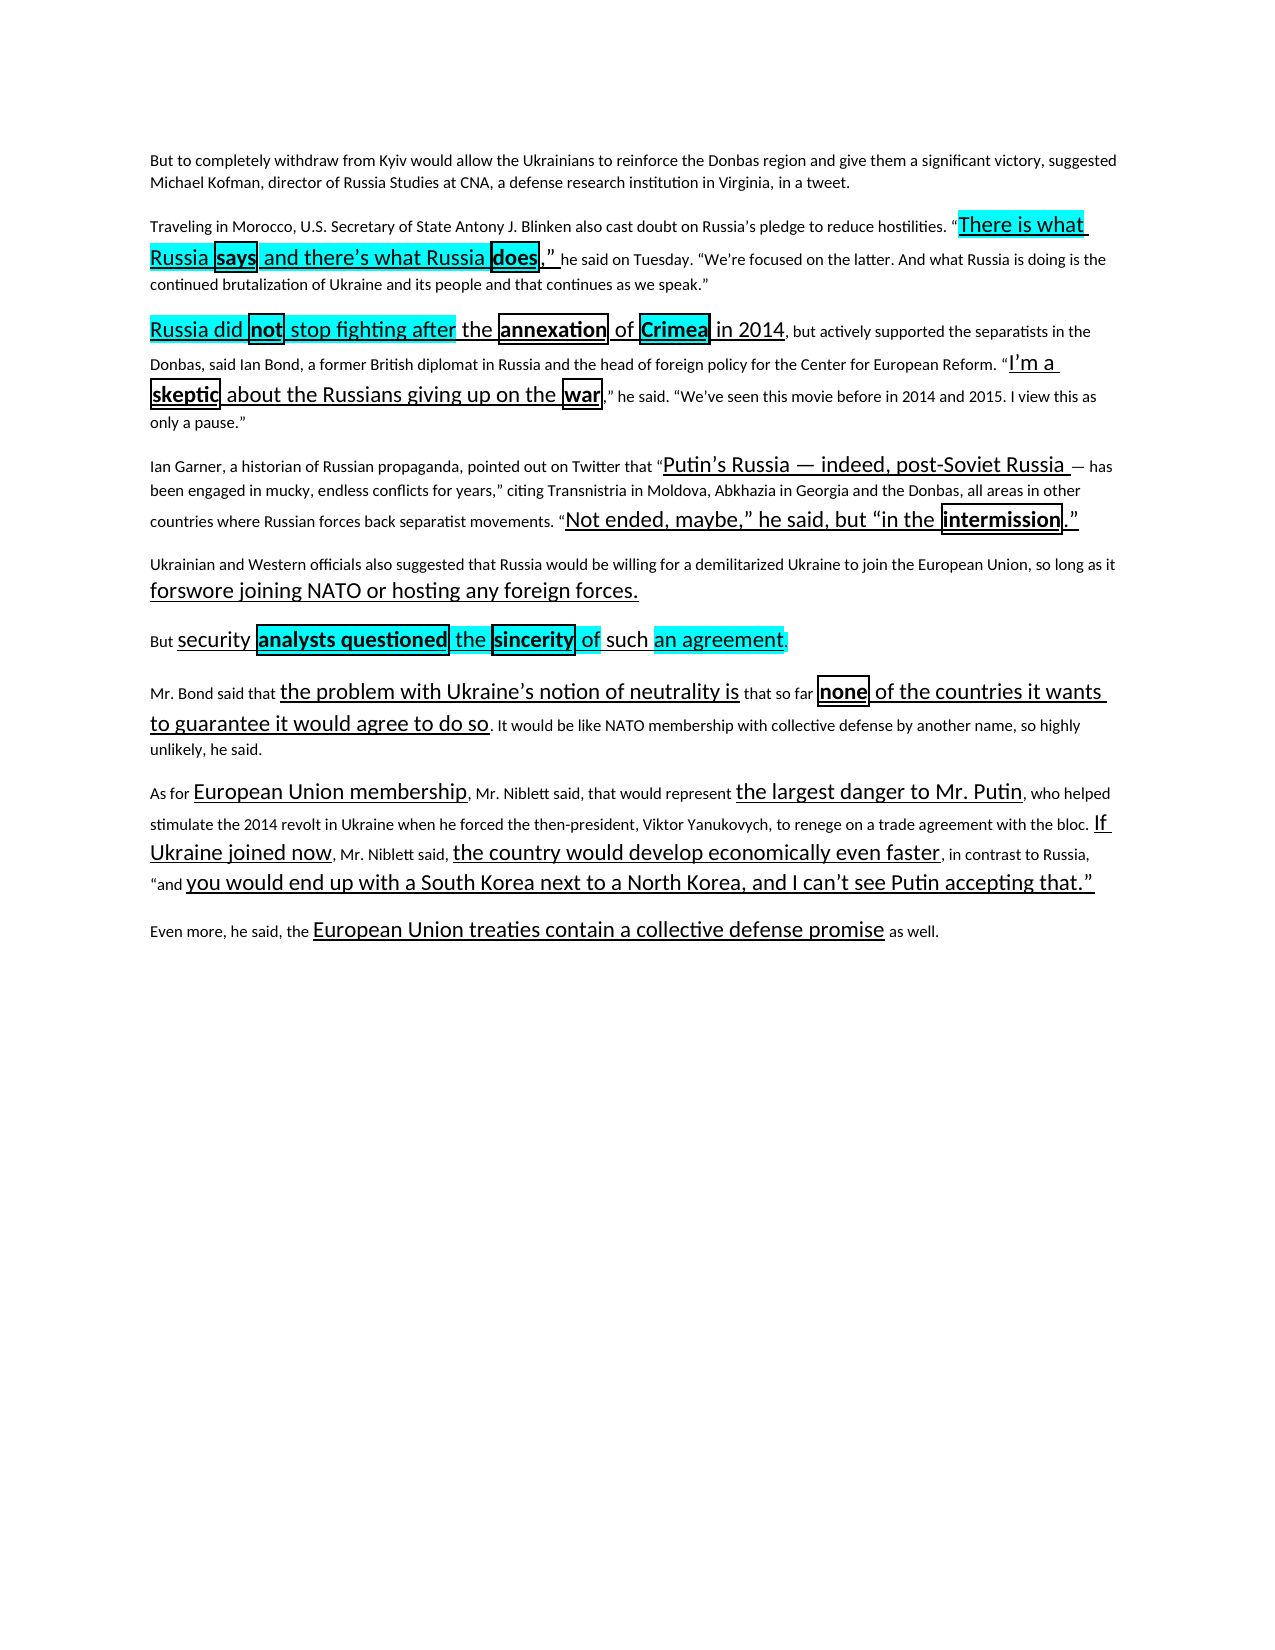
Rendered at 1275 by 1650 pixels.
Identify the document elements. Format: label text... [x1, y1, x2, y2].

text Traveling in Morocco, U.S. Secretary of State Antony J. Blinken also cast doubt on Russia’s pledge to reduce hostilities. “There is what Russia says and there’s what Russia does,” he said on Tuesday. “We’re focused on the latter. And what Russia is doing is the continued brutalization of Ukraine and its people and that continues as we speak.” [150, 210, 1125, 295]
text Ukrainian and Western officials also suggested that Russia would be willing for a demilitarized Ukraine to join the European Union, so long as it forswore joining NATO or hosting any foreign forces. [150, 554, 1125, 605]
text Russia did not stop fighting after the annexation of Crimea in 2014, but actively supported the separatists in the Donbas, said Ian Bond, a former British diplomat in Russia and the head of foreign policy for the Center for European Reform. “I’m a skeptic about the Russians giving up on the war,” he said. “We’ve seen this movie before in 2014 and 2015. I view this as only a pause.” [150, 313, 1125, 432]
text But security analysts questioned the sincerity of such an agreement. [576, 623, 1125, 656]
text Even more, he said, the European Union treaties contain a collective defense promise as well. [150, 915, 1125, 943]
text Ian Garner, a historian of Russian propaganda, pointed out on Twitter that “Putin’s Russia — indeed, post-Soviet Russia — has been engaged in mucky, endless conflicts for years,” citing Transnistria in Moldova, Abkhazia in Georgia and the Donbas, all areas in other countries where Russian forces back separatist movements. “Not ended, maybe,” he said, but “in the intermission.” [150, 450, 1125, 535]
text As for European Union membership, Mr. Niblett said, that would represent the largest danger to Mr. Putin, who helped stimulate the 2014 revolt in Ukraine when he forced the then-president, Viktor Yanukovych, to renege on a trade agreement with the bloc. If Ukraine joined now, Mr. Niblett said, the country would develop economically even faster, in contrast to Russia, “and you would end up with a South Korea next to a North Korea, and I can’t see Putin accepting that.” [150, 777, 1125, 896]
text But to completely withdraw from Kyiv would allow the Ukrainians to reinforce the Donbas region and give them a significant victory, suggested Michael Kofman, director of Russia Studies at CNA, a defense research institution in Virginia, in a tweet. [150, 150, 1125, 192]
text Mr. Bond said that the problem with Ukraine’s notion of neutrality is that so far none of the countries it wants to guarantee it would agree to do so. It would be like NATO membership with collective defense by another name, so highly unlikely, he said. [150, 675, 1125, 759]
text But security analysts questioned the sincerity of such an agreement. [150, 623, 449, 656]
